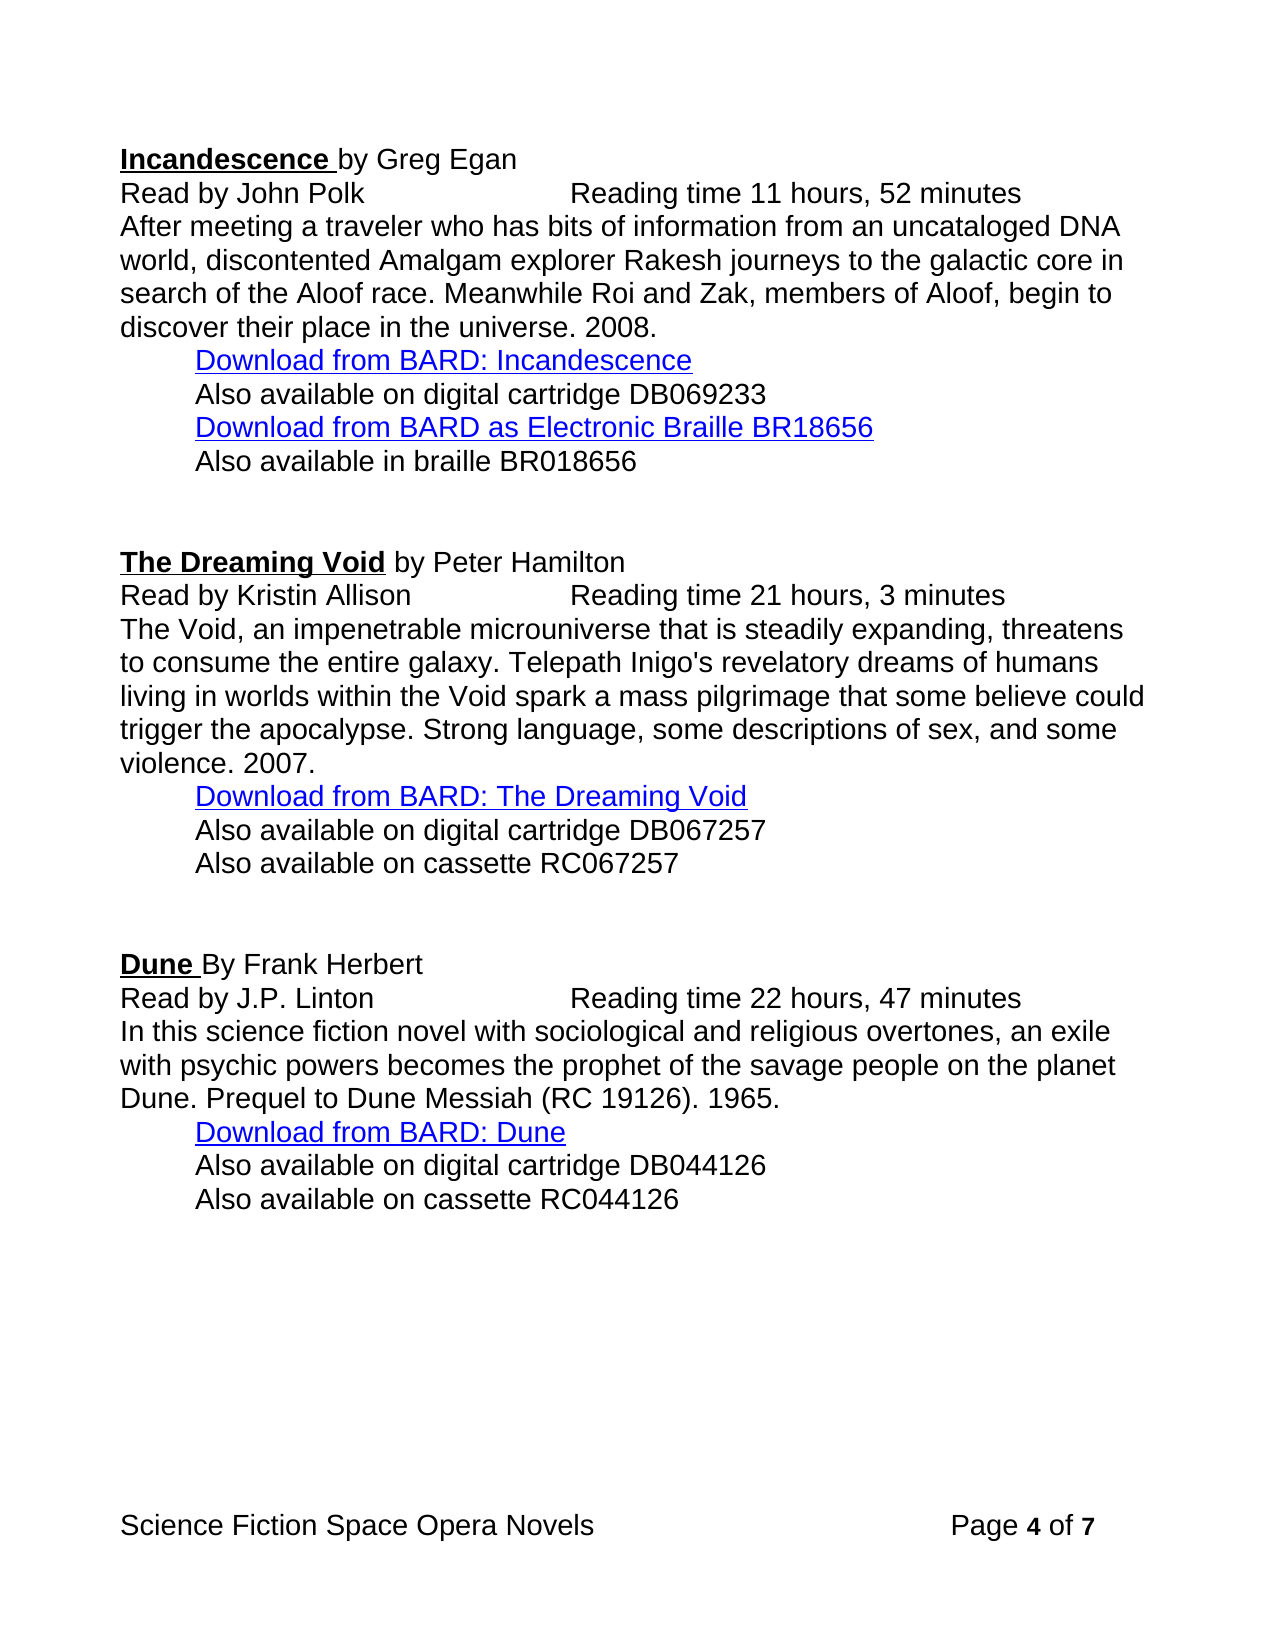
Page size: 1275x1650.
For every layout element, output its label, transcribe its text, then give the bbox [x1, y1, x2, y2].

text Read by Kristin Allison Reading time 21 hours, 3 minutes [120, 578, 1155, 612]
text Download from BARD: Dune [120, 1115, 1155, 1148]
text Also available in braille BR018656 [120, 444, 1155, 477]
text Also available on digital cartridge DB044126 [120, 1148, 1155, 1182]
text The Void, an impenetrable microuniverse that is steadily expanding, threatens to consume the entire galaxy. Telepath Inigo's revelatory dreams of humans living in worlds within the Void spark a mass pilgrimage that some believe could trigger the apocalypse. Strong language, some descriptions of sex, and some violence. 2007. [120, 612, 1155, 779]
text Download from BARD as Electronic Braille BR18656 [120, 410, 1155, 444]
text Download from BARD: The Dreaming Void [120, 779, 1155, 813]
text Also available on cassette RC067257 [120, 846, 1155, 880]
text Read by John Polk Reading time 11 hours, 52 minutes [120, 176, 1155, 209]
text The Dreaming Void by Peter Hamilton [120, 544, 1155, 578]
text Read by J.P. Linton Reading time 22 hours, 47 minutes [120, 981, 1155, 1014]
text In this science fiction novel with sociological and religious overtones, an exile with psychic powers becomes the prophet of the savage people on the planet Dune. Prequel to Dune Messiah (RC 19126). 1965. [120, 1014, 1155, 1115]
text Also available on digital cartridge DB069233 [120, 377, 1155, 410]
text After meeting a traveler who has bits of information from an uncataloged DNA world, discontented Amalgam explorer Rakesh journeys to the galactic core in search of the Aloof race. Meanwhile Roi and Zak, members of Aloof, begin to discover their place in the universe. 2008. [120, 209, 1155, 343]
text Dune By Frank Herbert [120, 947, 1155, 981]
text Also available on digital cartridge DB067257 [120, 813, 1155, 846]
text Incandescence by Greg Egan [120, 142, 1155, 176]
text Also available on cassette RC044126 [120, 1182, 1155, 1215]
text Download from BARD: Incandescence [120, 343, 1155, 377]
